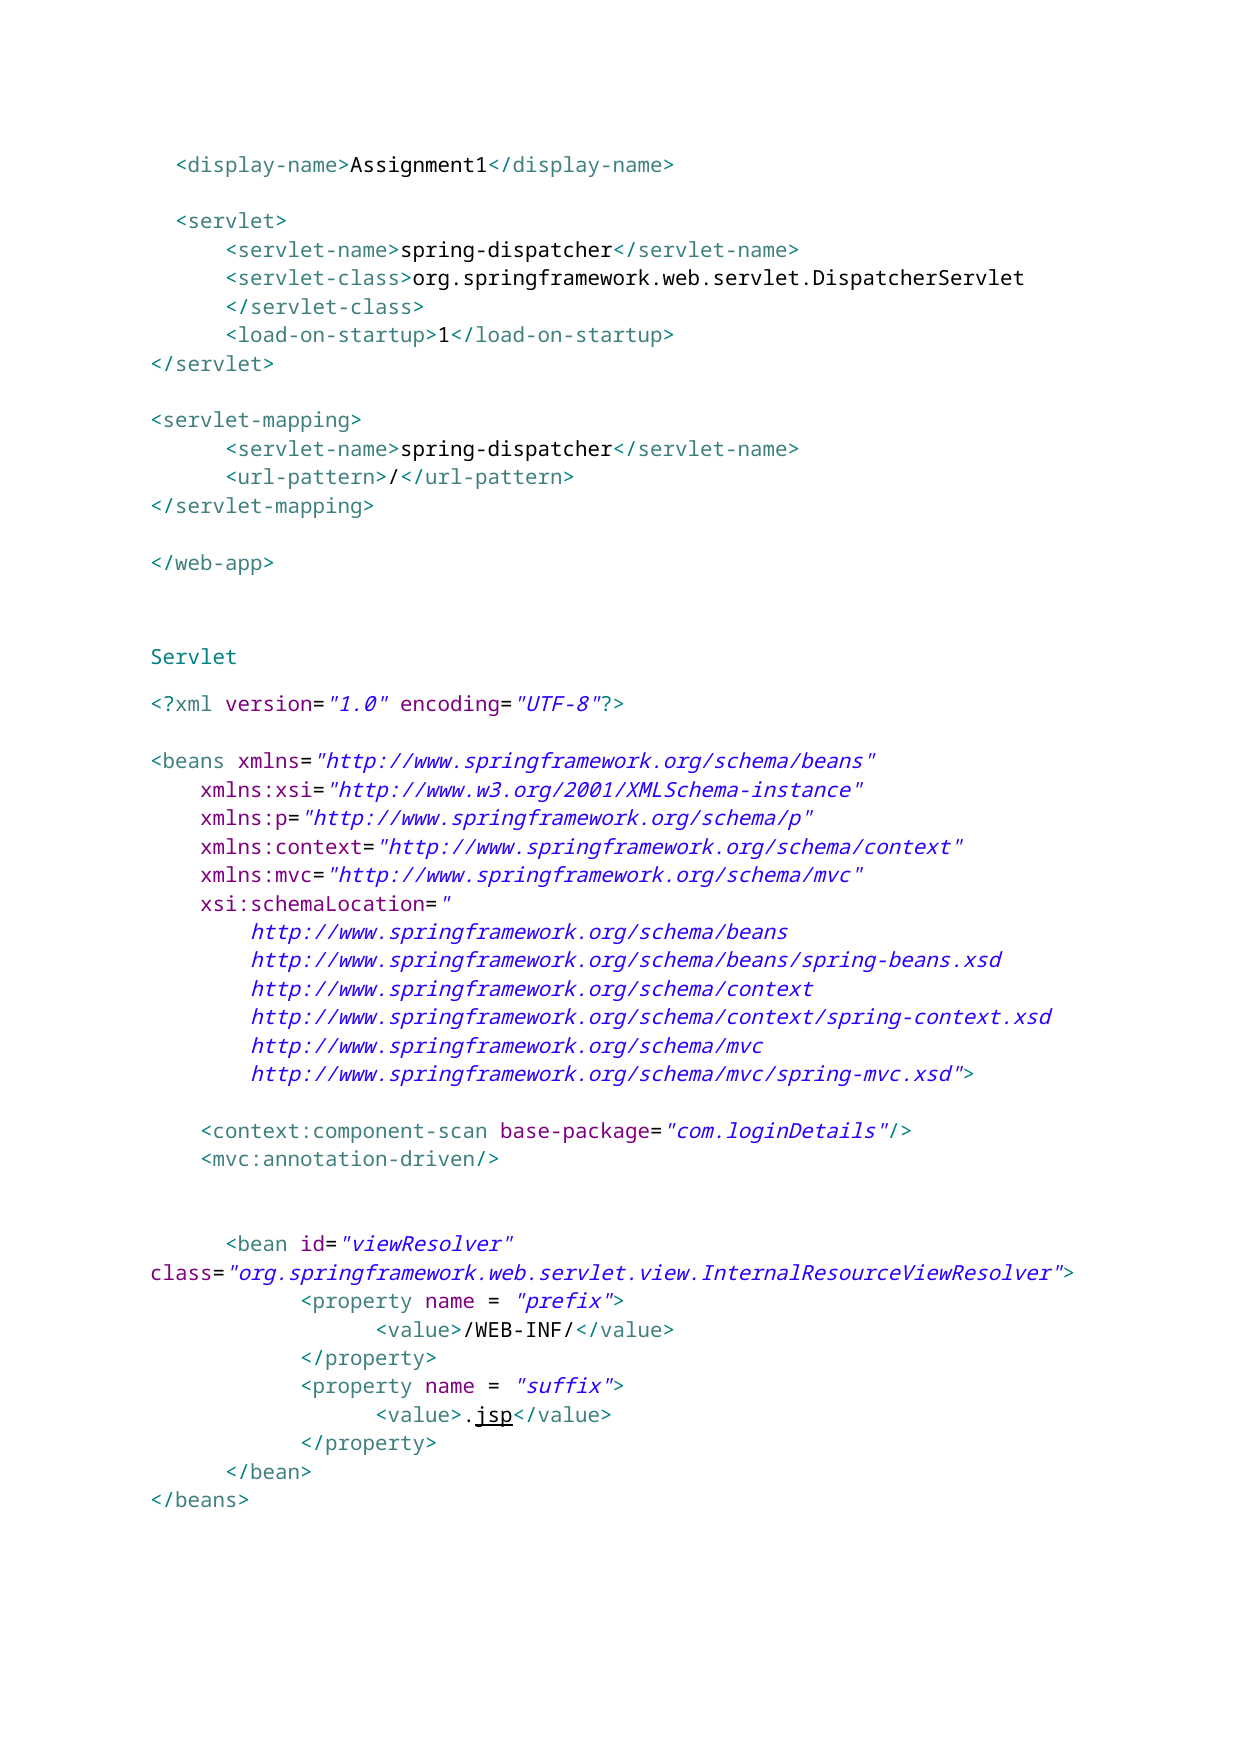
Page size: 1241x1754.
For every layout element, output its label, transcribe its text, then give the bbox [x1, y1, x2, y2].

text <mvc:annotation-driven/> [150, 1144, 1090, 1173]
text <context:component-scan base-package="com.loginDetails"/> [150, 1116, 1090, 1144]
text http://www.springframework.org/schema/context/spring-context.xsd [150, 1002, 1090, 1031]
text xmlns:xsi="http://www.w3.org/2001/XMLSchema-instance" [150, 775, 1090, 803]
text <property name = "suffix"> [150, 1372, 1090, 1400]
text </servlet-class> [150, 292, 1090, 320]
text <servlet-name>spring-dispatcher</servlet-name> [150, 434, 1090, 462]
text <value>.jsp</value> [150, 1400, 1090, 1428]
text xsi:schemaLocation=" [150, 889, 1090, 917]
text <servlet-mapping> [150, 406, 1090, 434]
text <load-on-startup>1</load-on-startup> [150, 320, 1090, 349]
text <display-name>Assignment1</display-name> [150, 150, 1090, 178]
text </web-app> [150, 548, 1090, 576]
text http://www.springframework.org/schema/beans [150, 917, 1090, 946]
text <beans xmlns="http://www.springframework.org/schema/beans" [150, 746, 1090, 775]
text </beans> [150, 1485, 1090, 1514]
text xmlns:context="http://www.springframework.org/schema/context" [150, 832, 1090, 860]
text </servlet> [150, 349, 1090, 377]
text <servlet-class>org.springframework.web.servlet.DispatcherServlet [150, 263, 1090, 292]
text http://www.springframework.org/schema/beans/spring-beans.xsd [150, 946, 1090, 974]
text <property name = "prefix"> [150, 1286, 1090, 1315]
text <servlet-name>spring-dispatcher</servlet-name> [150, 235, 1090, 263]
text <?xml version="1.0" encoding="UTF-8"?> [150, 689, 1090, 718]
text <servlet> [150, 206, 1090, 235]
text xmlns:p="http://www.springframework.org/schema/p" [150, 803, 1090, 832]
text </servlet-mapping> [150, 491, 1090, 519]
text http://www.springframework.org/schema/context [150, 974, 1090, 1002]
text http://www.springframework.org/schema/mvc [150, 1031, 1090, 1059]
text Servlet [150, 642, 1090, 671]
text </property> [150, 1428, 1090, 1457]
text xmlns:mvc="http://www.springframework.org/schema/mvc" [150, 860, 1090, 889]
text <bean id="viewResolver" class="org.springframework.web.servlet.view.InternalResourceViewResolver"> [150, 1229, 1090, 1286]
text </bean> [150, 1457, 1090, 1485]
text <url-pattern>/</url-pattern> [150, 462, 1090, 491]
text </property> [150, 1343, 1090, 1372]
text <value>/WEB-INF/</value> [150, 1315, 1090, 1343]
text http://www.springframework.org/schema/mvc/spring-mvc.xsd"> [150, 1059, 1090, 1088]
